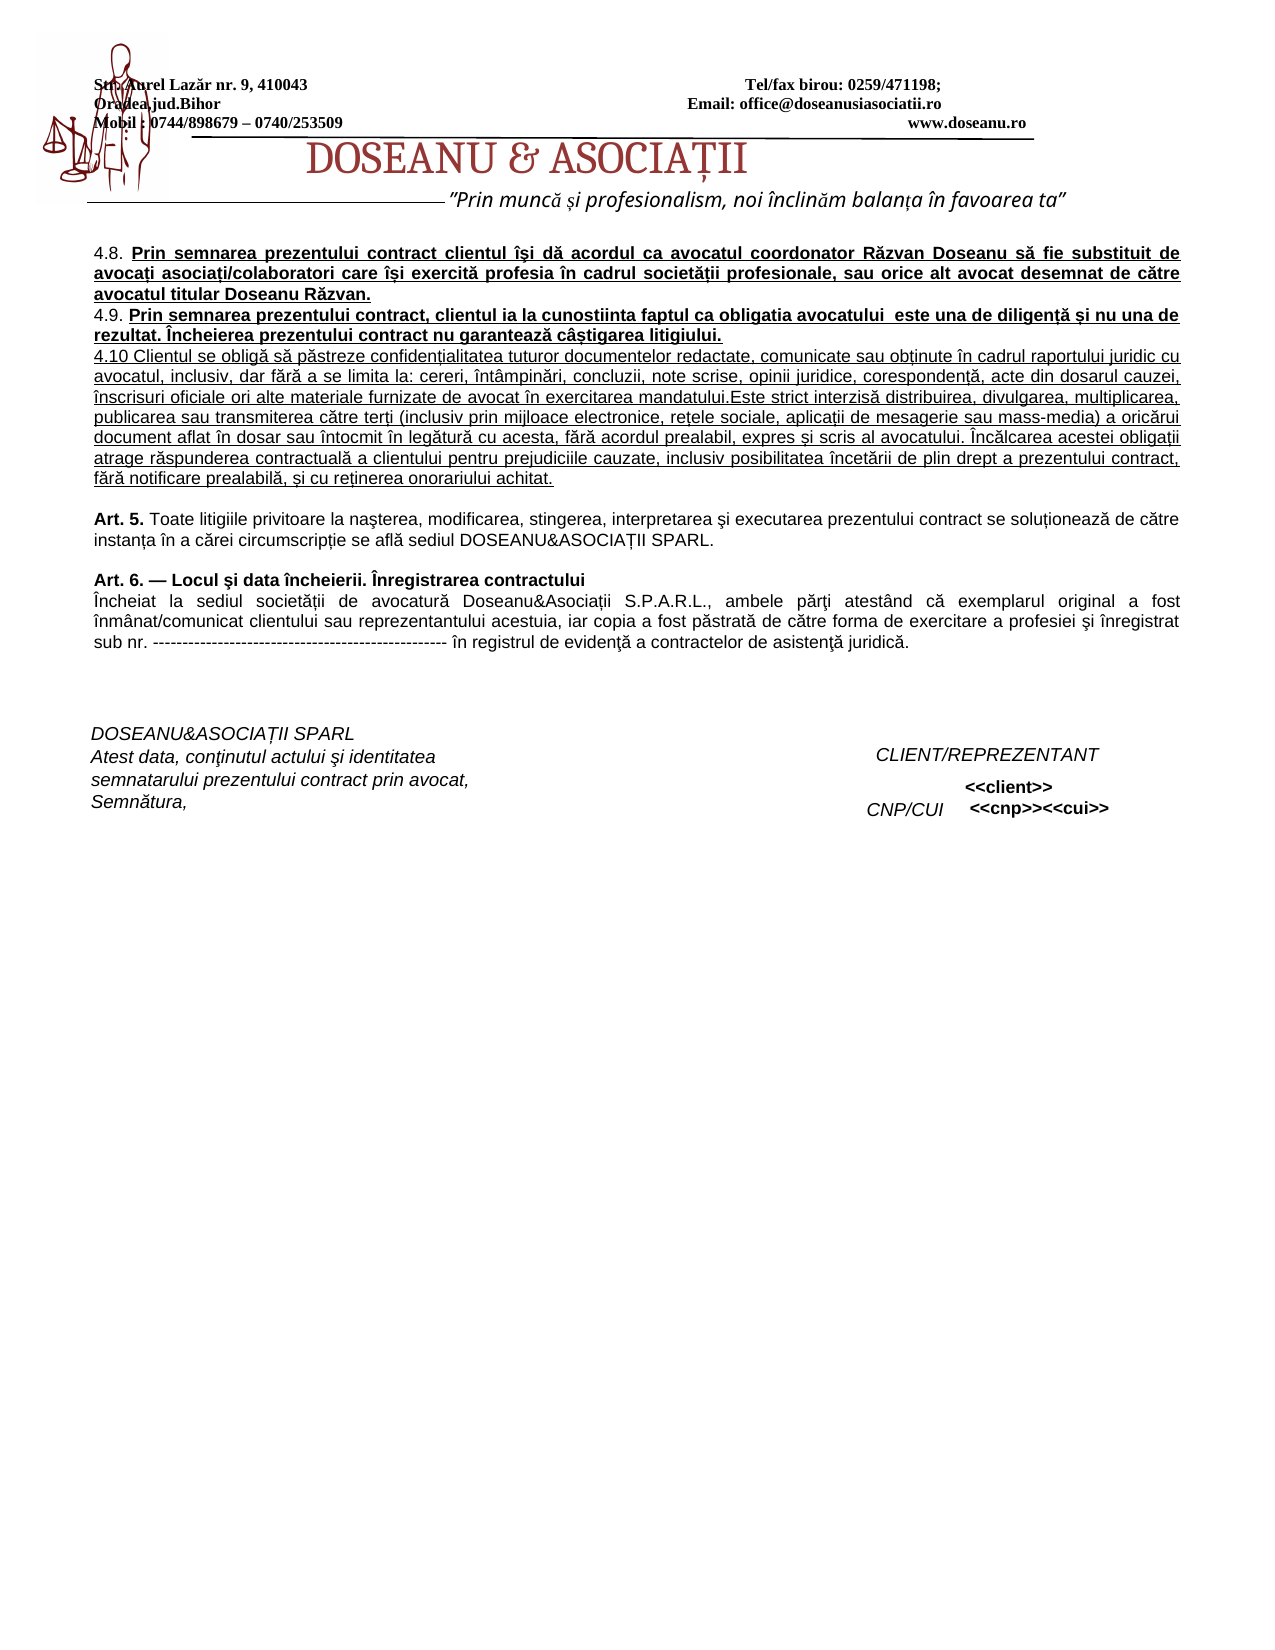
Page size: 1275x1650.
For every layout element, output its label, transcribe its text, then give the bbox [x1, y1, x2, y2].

text 4.9. Prin semnarea prezentului contract, clientul ia la cunostiinta faptul ca obligatia avocatului este una de diligență și nu una de rezultat. Încheierea prezentului contract nu garantează câștigarea litigiului. [94, 305, 1181, 346]
text Art. 5. Toate litigiile privitoare la naşterea, modificarea, stingerea, interpretarea şi executarea prezentului contract se soluționează de către instanța în a cărei circumscripție se află sediul DOSEANU&ASOCIAȚII SPARL. [94, 509, 1181, 550]
text Încheiat la sediul societății de avocatură Doseanu&Asociații S.P.A.R.L., ambele părţi atestând că exemplarul original a fost înmânat/comunicat clientului sau reprezentantului acestuia, iar copia a fost păstrată de către forma de exercitare a profesiei şi înregistrat sub nr. -------------------------------------------------- în registrul de evidenţă a contractelor de asistenţă juridică. [94, 591, 1181, 652]
text 4.8. Prin semnarea prezentului contract clientul îşi dă acordul ca avocatul coordonator Răzvan Doseanu să fie substituit de avocați asociați/colaboratori care își exercită profesia în cadrul societății profesionale, sau orice alt avocat desemnat de către avocatul titular Doseanu Răzvan. [94, 242, 1181, 281]
text Art. 6. — Locul şi data încheierii. Înregistrarea contractului [94, 570, 1181, 591]
text 4.8. Prin semnarea prezentului contract clientul îşi dă acordul ca avocatul coordonator Răzvan Doseanu să fie substituit de avocați asociați/colaboratori care își exercită profesia în cadrul societății profesionale, sau orice alt avocat desemnat de către avocatul titular Doseanu Răzvan. [94, 282, 1181, 305]
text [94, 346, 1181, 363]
picture [35, 33, 170, 204]
